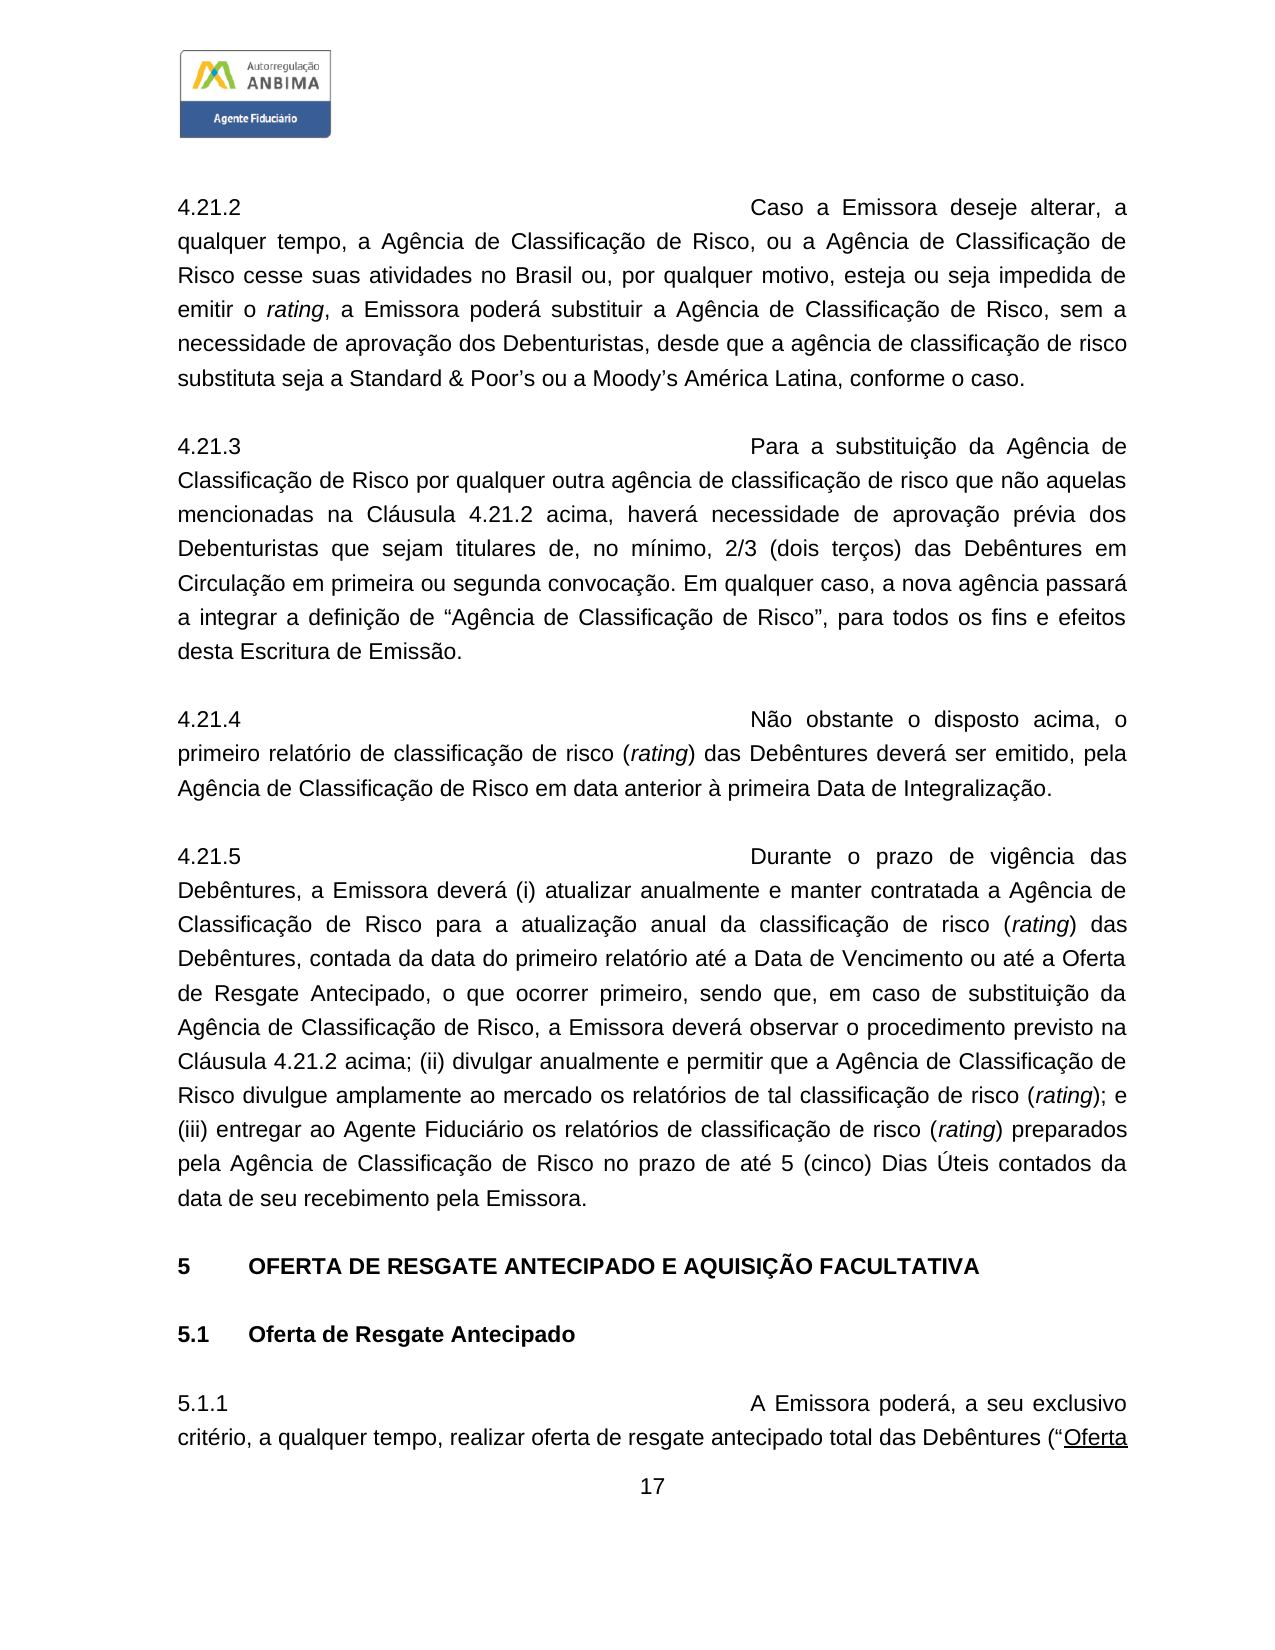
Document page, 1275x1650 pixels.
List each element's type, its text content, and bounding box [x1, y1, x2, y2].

text Não obstante o disposto acima, o primeiro relatório de classificação de risco (rating) das Debêntures deverá ser emitido, pela Agência de Classificação de Risco em data anterior à primeira Data de Integralização. [177, 706, 1127, 801]
text OFERTA DE RESGATE ANTECIPADO E AQUISIÇÃO FACULTATIVA [177, 1253, 1127, 1279]
picture [177, 48, 334, 141]
text Caso a Emissora deseje alterar, a qualquer tempo, a Agência de Classificação de Risco, ou a Agência de Classificação de Risco cesse suas atividades no Brasil ou, por qualquer motivo, esteja ou seja impedida de emitir o rating, a Emissora poderá substituir a Agência de Classificação de Risco, sem a necessidade de aprovação dos Debenturistas, desde que a agência de classificação de risco substituta seja a Standard & Poor’s ou a Moody’s América Latina, conforme o caso. [177, 194, 1127, 391]
text Durante o prazo de vigência das Debêntures, a Emissora deverá (i) atualizar anualmente e manter contratada a Agência de Classificação de Risco para a atualização anual da classificação de risco (rating) das Debêntures, contada da data do primeiro relatório até a Data de Vencimento ou até a Oferta de Resgate Antecipado, o que ocorrer primeiro, sendo que, em caso de substituição da Agência de Classificação de Risco, a Emissora deverá observar o procedimento previsto na Cláusula 4.21.2 acima; (ii) divulgar anualmente e permitir que a Agência de Classificação de Risco divulgue amplamente ao mercado os relatórios de tal classificação de risco (rating); e (iii) entregar ao Agente Fiduciário os relatórios de classificação de risco (rating) preparados pela Agência de Classificação de Risco no prazo de até 5 (cinco) Dias Úteis contados da data de seu recebimento pela Emissora. [177, 843, 1127, 1211]
text Oferta de Resgate Antecipado [177, 1321, 1127, 1347]
text Para a substituição da Agência de Classificação de Risco por qualquer outra agência de classificação de risco que não aquelas mencionadas na Cláusula 4.21.2 acima, haverá necessidade de aprovação prévia dos Debenturistas que sejam titulares de, no mínimo, 2/3 (dois terços) das Debêntures em Circulação em primeira ou segunda convocação. Em qualquer caso, a nova agência passará a integrar a definição de “Agência de Classificação de Risco”, para todos os fins e efeitos desta Escritura de Emissão. [177, 433, 1127, 664]
